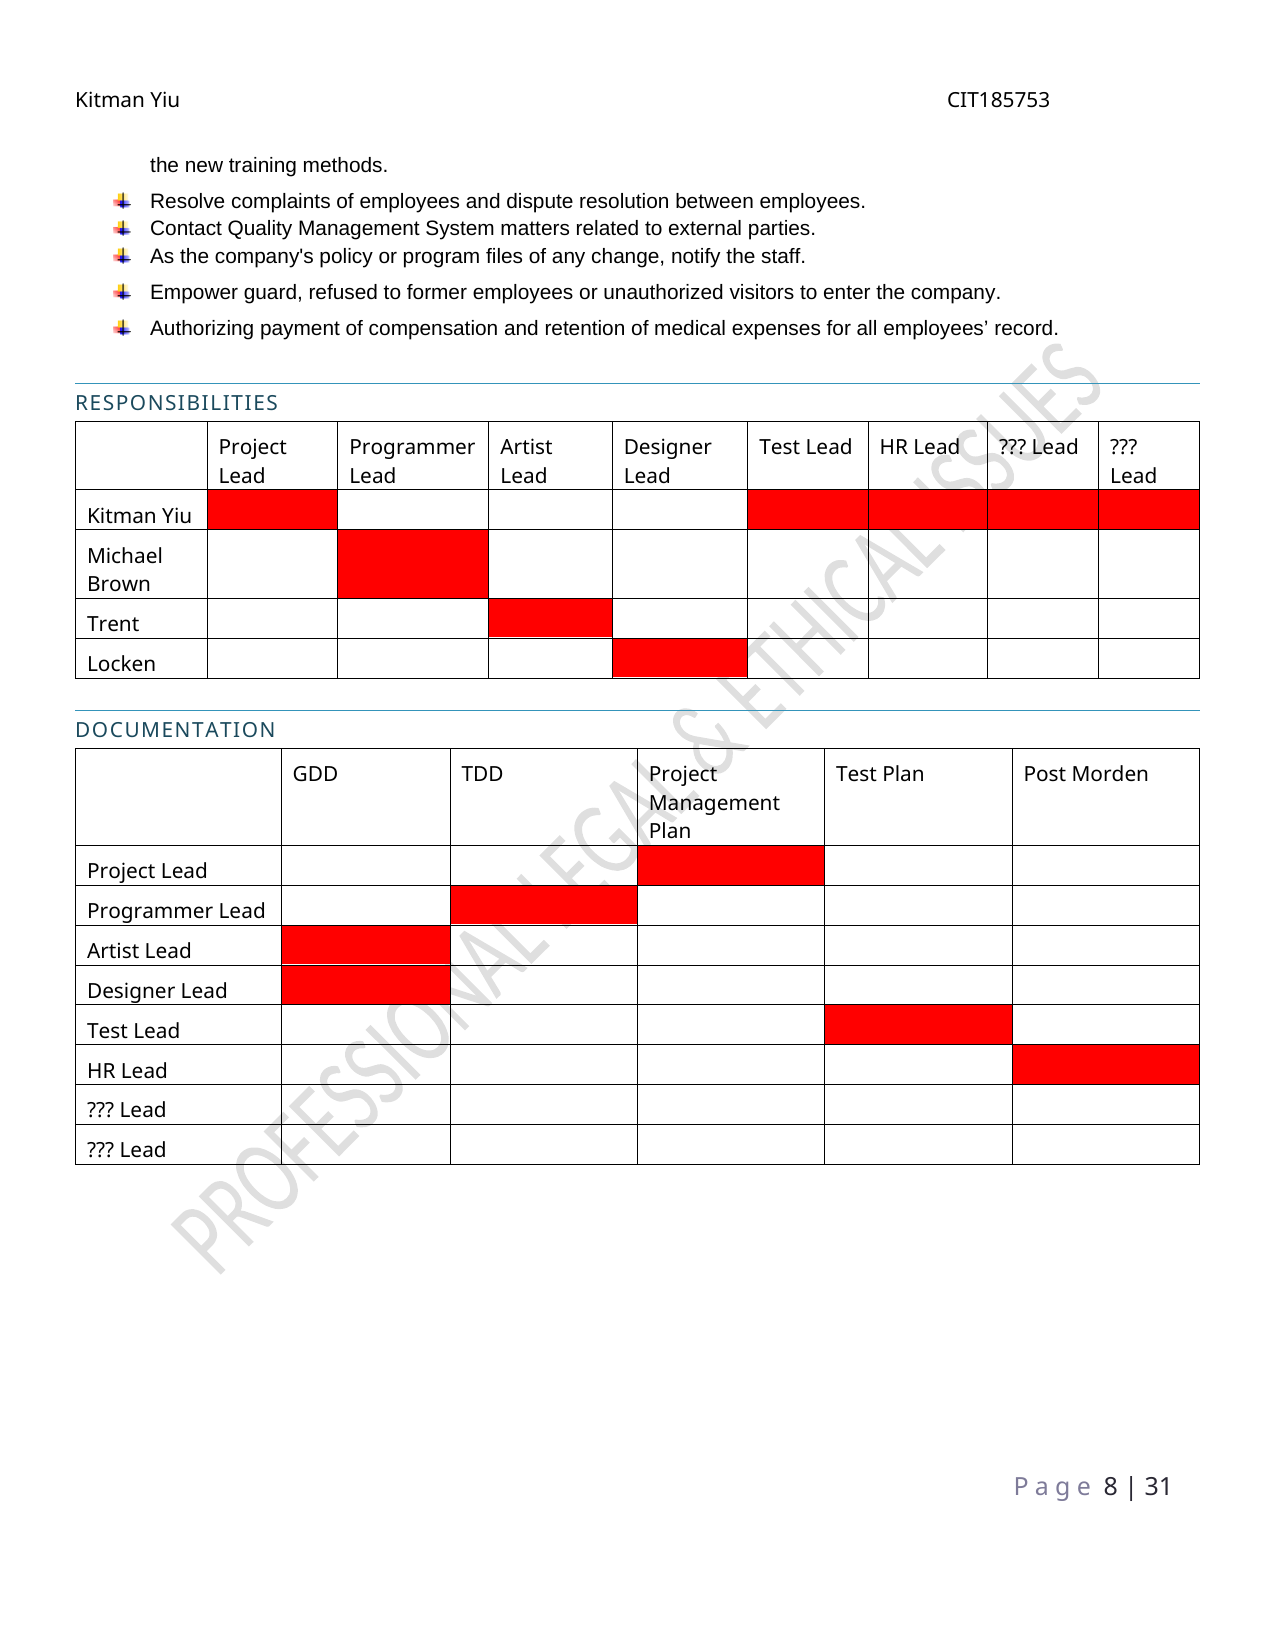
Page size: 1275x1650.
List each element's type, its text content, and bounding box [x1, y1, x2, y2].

table_cell [338, 490, 488, 529]
table_cell [988, 490, 1098, 529]
table_header [76, 749, 281, 845]
picture [113, 219, 131, 236]
table_cell [451, 1125, 637, 1164]
table_cell [489, 599, 612, 637]
table_cell [451, 1005, 637, 1044]
table_cell [1013, 1045, 1199, 1084]
picture [113, 191, 131, 209]
picture [113, 318, 131, 336]
table_cell [282, 926, 450, 964]
table_header HR Lead [869, 422, 987, 489]
table_cell [748, 599, 868, 637]
table_cell [1013, 846, 1199, 885]
table_header Programmer Lead [338, 422, 488, 489]
table_cell Kitman Yiu [76, 490, 207, 529]
table_cell [208, 599, 337, 637]
table_cell [1013, 926, 1199, 964]
table_cell [489, 530, 612, 598]
table_header ??? Lead [988, 422, 1098, 489]
table_cell [282, 1005, 450, 1044]
table_header ??? Lead [1099, 422, 1199, 489]
table_cell [338, 530, 488, 598]
table_header Post Morden [1013, 749, 1199, 845]
table_cell [988, 639, 1098, 677]
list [112, 153, 1200, 177]
table_cell ??? Lead [76, 1125, 281, 1164]
table_header Test Plan [825, 749, 1012, 845]
table_cell [489, 490, 612, 529]
list As the company's policy or program files of any change, notify the staff. [112, 244, 1200, 268]
table_cell [825, 1045, 1012, 1084]
table_cell [282, 966, 450, 1004]
table_header Artist Lead [489, 422, 612, 489]
subtitle Responsibilities [75, 384, 1200, 417]
picture [113, 246, 131, 264]
table_cell [869, 599, 987, 637]
table_cell [1013, 1005, 1199, 1044]
table_cell [638, 1005, 824, 1044]
table_cell [638, 926, 824, 964]
list Resolve complaints of employees and dispute resolution between employees. [112, 189, 1200, 213]
table_cell [613, 639, 747, 677]
table_cell Programmer Lead [76, 886, 281, 924]
table_cell [638, 846, 824, 885]
table_cell [825, 926, 1012, 964]
list Contact Quality Management System matters related to external parties. [112, 216, 1200, 240]
table_header Project Lead [208, 422, 337, 489]
table_cell [825, 1085, 1012, 1124]
table_cell [1099, 599, 1199, 637]
table_cell [208, 639, 337, 677]
table_cell [338, 599, 488, 637]
table_cell [613, 490, 747, 529]
table_cell [208, 490, 337, 529]
table_cell [638, 1085, 824, 1124]
table_cell [451, 886, 637, 924]
table_header TDD [451, 749, 637, 845]
subtitle Documentation [75, 711, 1200, 744]
table_cell Test Lead [76, 1005, 281, 1044]
table_cell [451, 966, 637, 1004]
table_cell [451, 846, 637, 885]
list Authorizing payment of compensation and retention of medical expenses for all employees’ record. [112, 316, 1200, 339]
table_header GDD [282, 749, 450, 845]
table_cell [638, 1045, 824, 1084]
table_cell [825, 846, 1012, 885]
table_cell [451, 1085, 637, 1124]
table_cell Locken [76, 639, 207, 677]
table_cell [1013, 966, 1199, 1004]
table_cell [282, 886, 450, 924]
table_cell Michael Brown [76, 530, 207, 598]
table_cell [1099, 639, 1199, 677]
table_header Test Lead [748, 422, 868, 489]
table_cell [869, 530, 987, 598]
table_cell [1099, 490, 1199, 529]
table_cell [825, 1125, 1012, 1164]
table_cell Project Lead [76, 846, 281, 885]
table_cell Artist Lead [76, 926, 281, 964]
table_cell [748, 530, 868, 598]
table_cell [1013, 1125, 1199, 1164]
table_cell [748, 490, 868, 529]
table_cell [825, 966, 1012, 1004]
table_header [76, 422, 207, 489]
table_cell [988, 599, 1098, 637]
table_cell [1013, 886, 1199, 924]
table_cell [869, 490, 987, 529]
table_cell Designer Lead [76, 966, 281, 1004]
table_cell [282, 1125, 450, 1164]
table_header Designer Lead [613, 422, 747, 489]
table_cell [282, 1085, 450, 1124]
table_cell [748, 639, 868, 677]
table_cell [825, 1005, 1012, 1044]
table_cell [613, 599, 747, 637]
table_cell [638, 966, 824, 1004]
table_cell [613, 530, 747, 598]
table_cell [282, 1045, 450, 1084]
table_cell [638, 886, 824, 924]
table_cell [869, 639, 987, 677]
table_cell [451, 926, 637, 964]
table_cell [1099, 530, 1199, 598]
table_cell [338, 639, 488, 677]
table_cell Trent [76, 599, 207, 637]
table_header Project Management Plan [638, 749, 824, 845]
table_cell [825, 886, 1012, 924]
table_cell [489, 639, 612, 677]
table_cell ??? Lead [76, 1085, 281, 1124]
table_cell [638, 1125, 824, 1164]
table_cell [1013, 1085, 1199, 1124]
list Empower guard, refused to former employees or unauthorized visitors to enter the company. [112, 279, 1200, 303]
picture [113, 282, 131, 300]
table_cell HR Lead [76, 1045, 281, 1084]
table_cell [451, 1045, 637, 1084]
table_cell [988, 530, 1098, 598]
table_cell [282, 846, 450, 885]
table_cell [208, 530, 337, 598]
